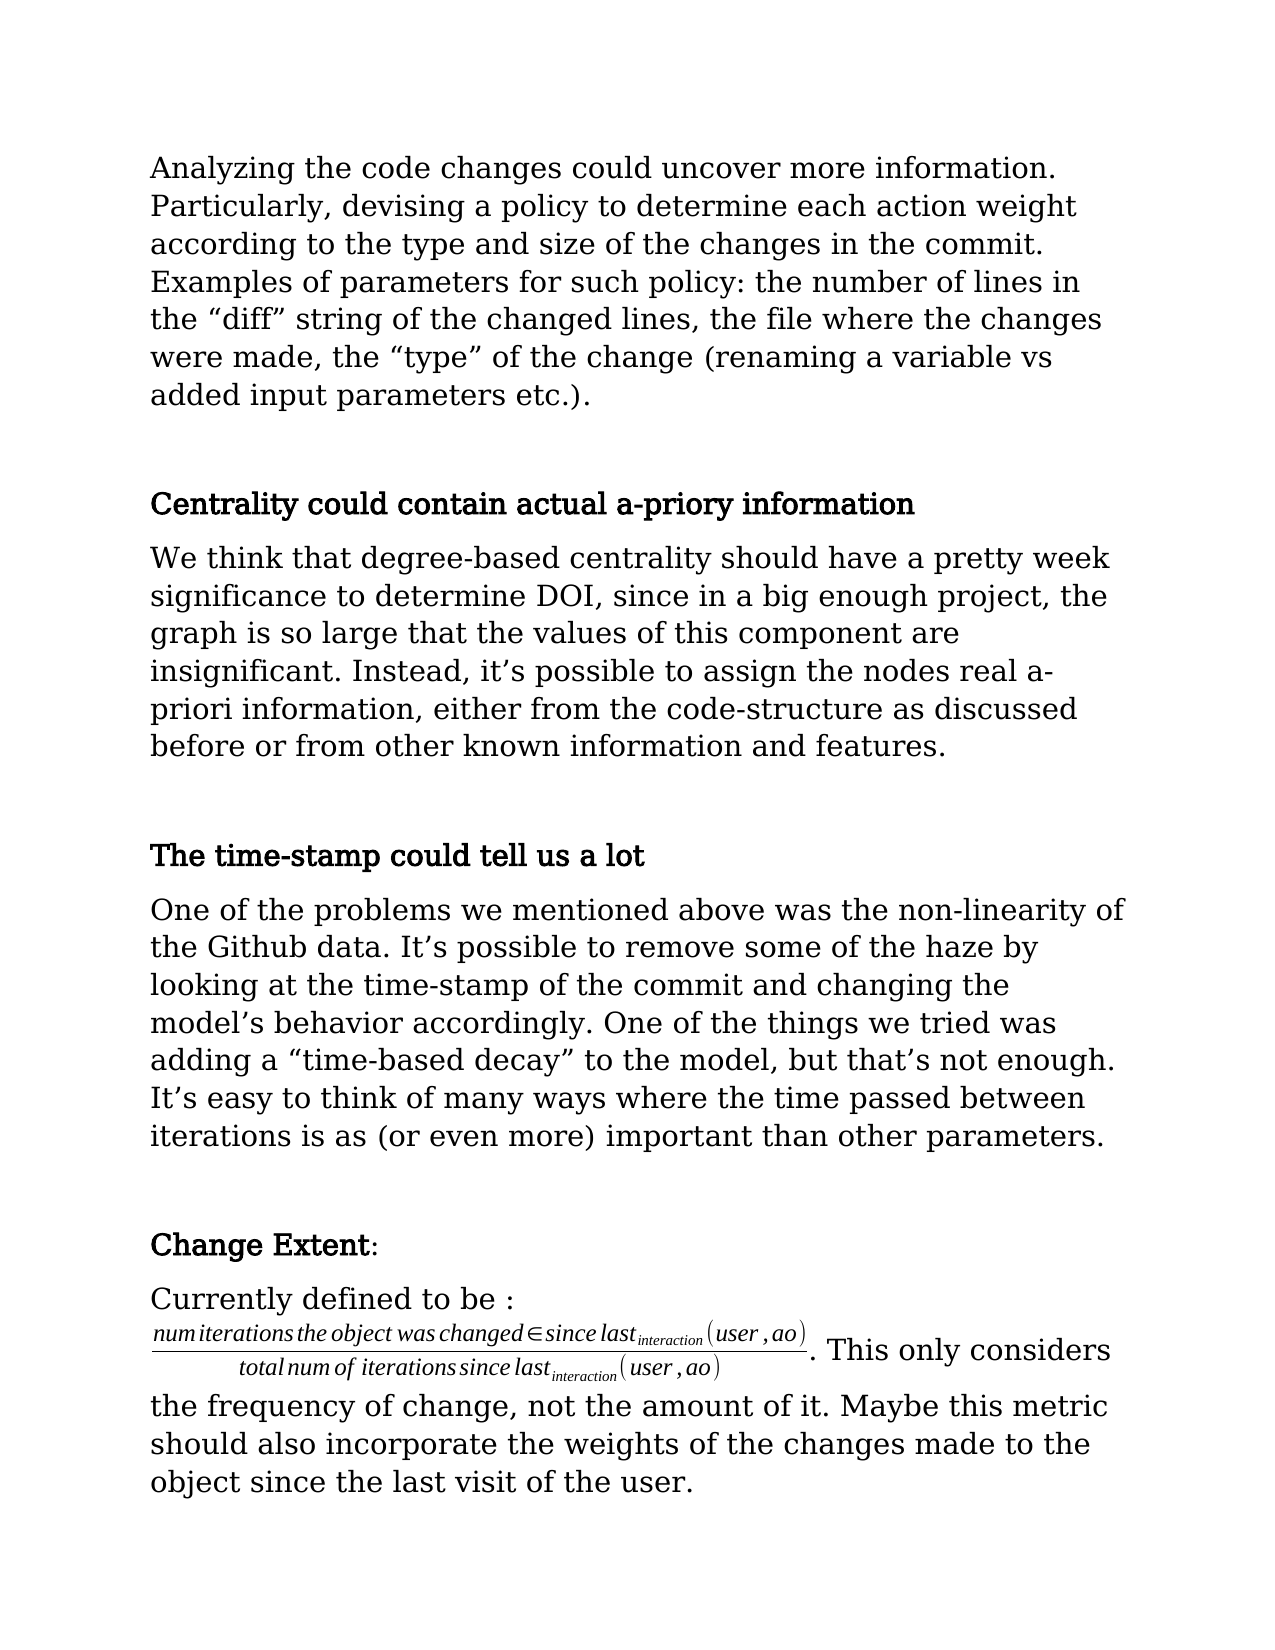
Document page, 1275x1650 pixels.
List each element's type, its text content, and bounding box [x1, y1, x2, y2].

text Analyzing the code changes could uncover more information. Particularly, devising a policy to determine each action weight according to the type and size of the changes in the commit. Examples of parameters for such policy: the number of lines in the “diff” string of the changed lines, the file where the changes were made, the “type” of the change (renaming a variable vs added input parameters etc.). [150, 150, 1125, 411]
text One of the problems we mentioned above was the non-linearity of the Github data. It’s possible to remove some of the haze by looking at the time-stamp of the commit and changing the model’s behavior accordingly. One of the things we tried was adding a “time-based decay” to the model, but that’s not enough. It’s easy to think of many ways where the time passed between iterations is as (or even more) important than other parameters. [150, 891, 1125, 1152]
text Currently defined to be : . This only considers the frequency of change, not the amount of it. Maybe this metric should also incorporate the weights of the changes made to the object since the last visit of the user. [150, 1280, 1125, 1498]
text Change Extent: [150, 1226, 1125, 1261]
text We think that degree-based centrality should have a pretty week significance to determine DOI, since in a big enough project, the graph is so large that the values of this component are insignificant. Instead, it’s possible to assign the nodes real a-priori information, either from the code-structure as discussed before or from other known information and features. [150, 539, 1125, 763]
text Centrality could contain actual a-priory information [150, 485, 1125, 520]
text The time-stamp could tell us a lot [150, 837, 1125, 872]
